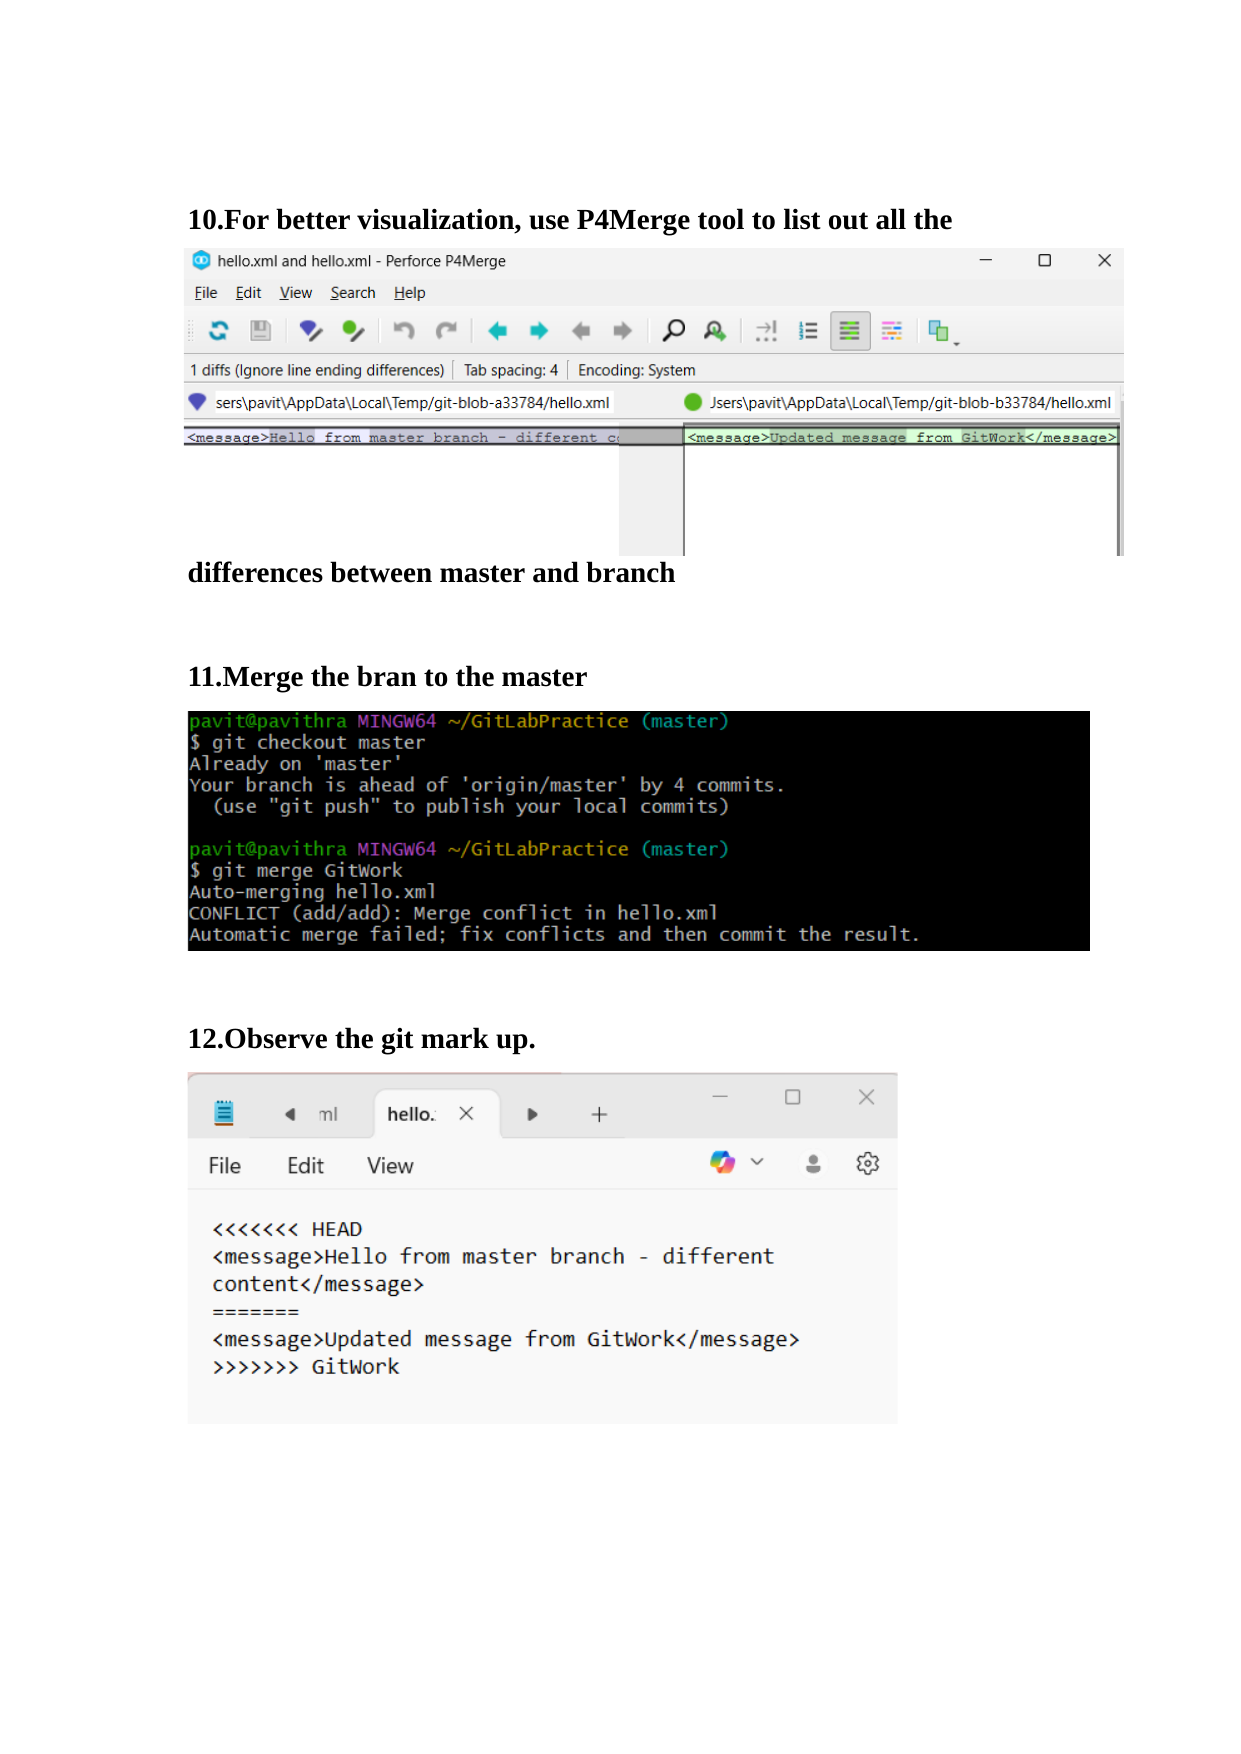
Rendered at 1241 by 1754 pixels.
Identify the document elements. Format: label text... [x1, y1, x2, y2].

text 11.Merge the bran to the master [187, 659, 1090, 693]
picture [187, 711, 1090, 951]
picture [187, 1072, 898, 1424]
text 10.For better visualization, use P4Merge tool to list out all the differences between master and branch [187, 202, 1090, 248]
text 10.For better visualization, use P4Merge tool to list out all the differences between master and branch [187, 556, 1090, 589]
text 12.Observe the git mark up. [187, 1021, 1090, 1054]
picture [183, 248, 1124, 556]
